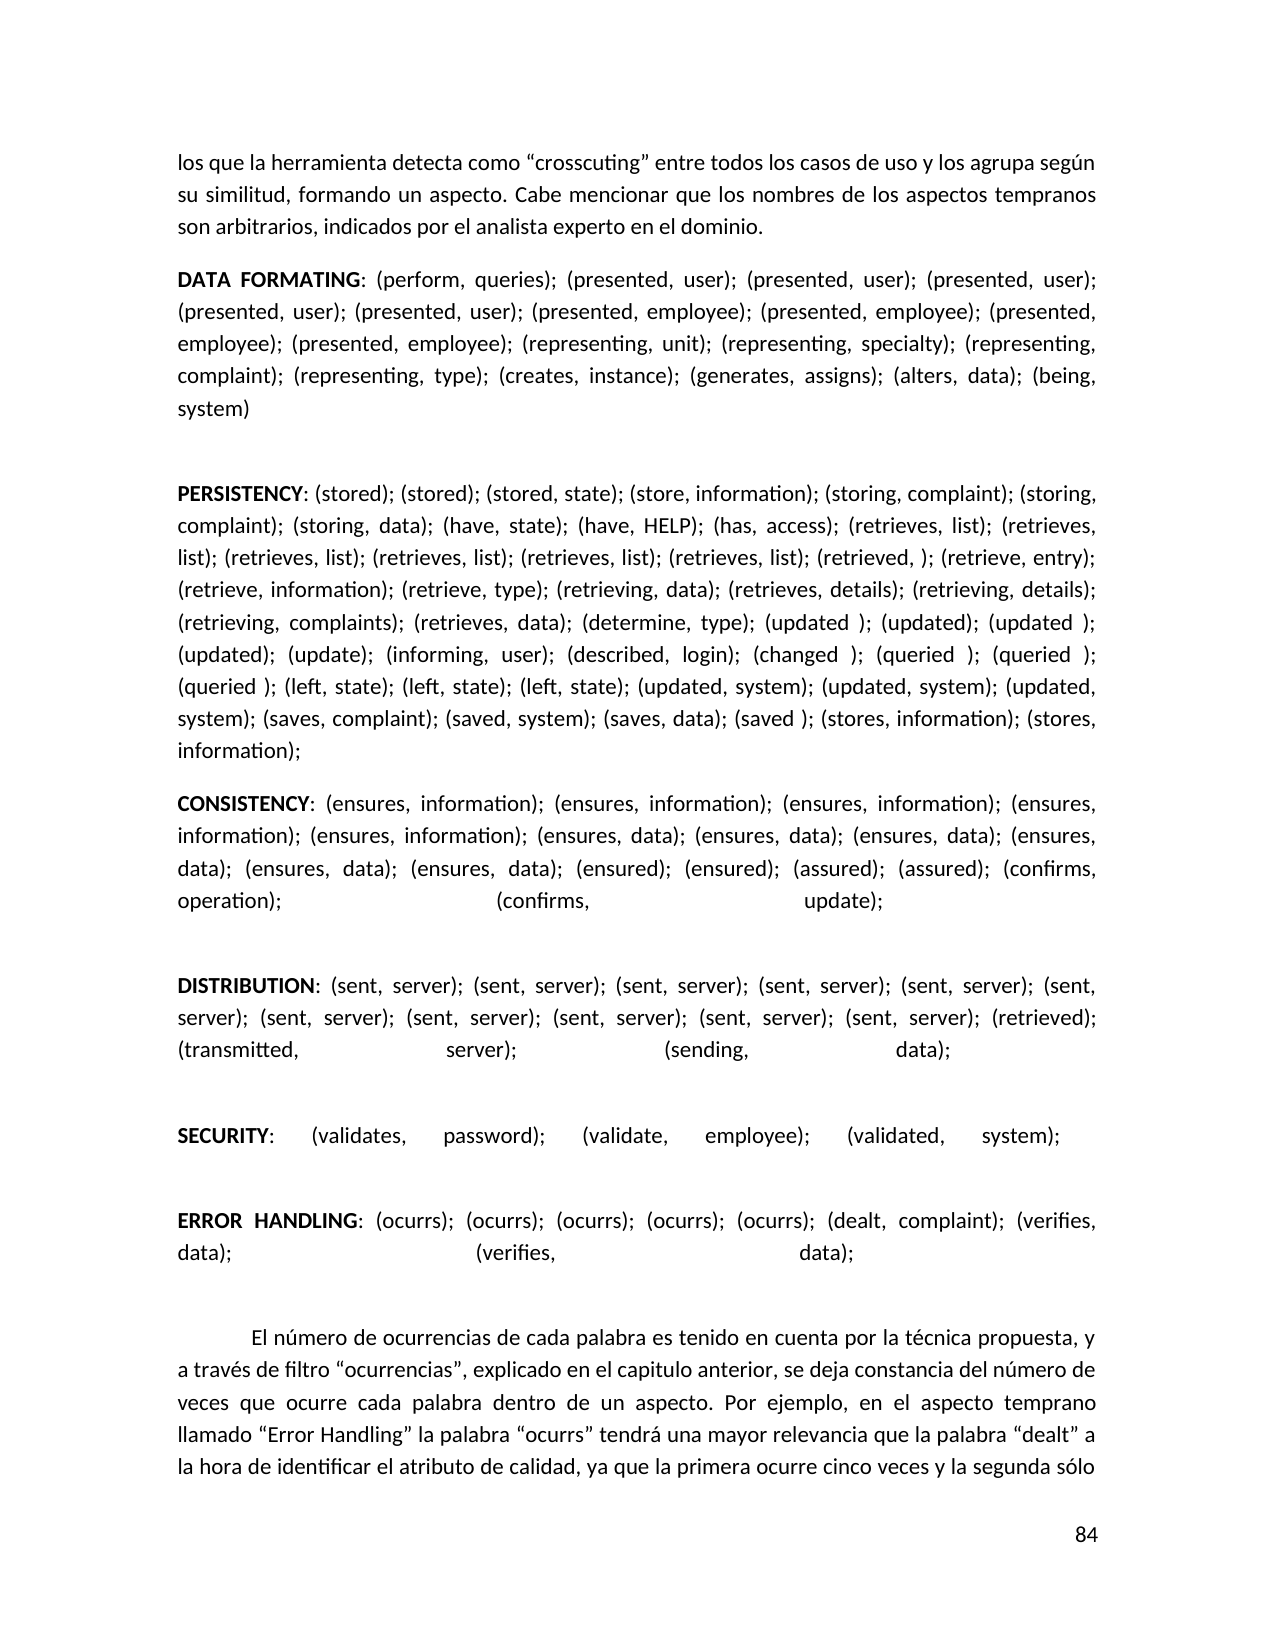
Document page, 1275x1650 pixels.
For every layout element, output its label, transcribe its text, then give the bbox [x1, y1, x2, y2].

text ERROR HANDLING: (ocurrs); (ocurrs); (ocurrs); (ocurrs); (ocurrs); (dealt, complaint); (verifies, data); (verifies, data); [177, 1206, 1098, 1298]
text SECURITY: (validates, password); (validate, employee); (validated, system); [177, 1121, 1098, 1181]
text CONSISTENCY: (ensures, information); (ensures, information); (ensures, information); (ensures, information); (ensures, information); (ensures, data); (ensures, data); (ensures, data); (ensures, data); (ensures, data); (ensures, data); (ensured); (ensured); (assured); (assured); (confirms, operation); (confirms, update); [177, 789, 1098, 946]
text DISTRIBUTION: (sent, server); (sent, server); (sent, server); (sent, server); (sent, server); (sent, server); (sent, server); (sent, server); (sent, server); (sent, server); (sent, server); (retrieved); (transmitted, server); (sending, data); [177, 971, 1098, 1096]
